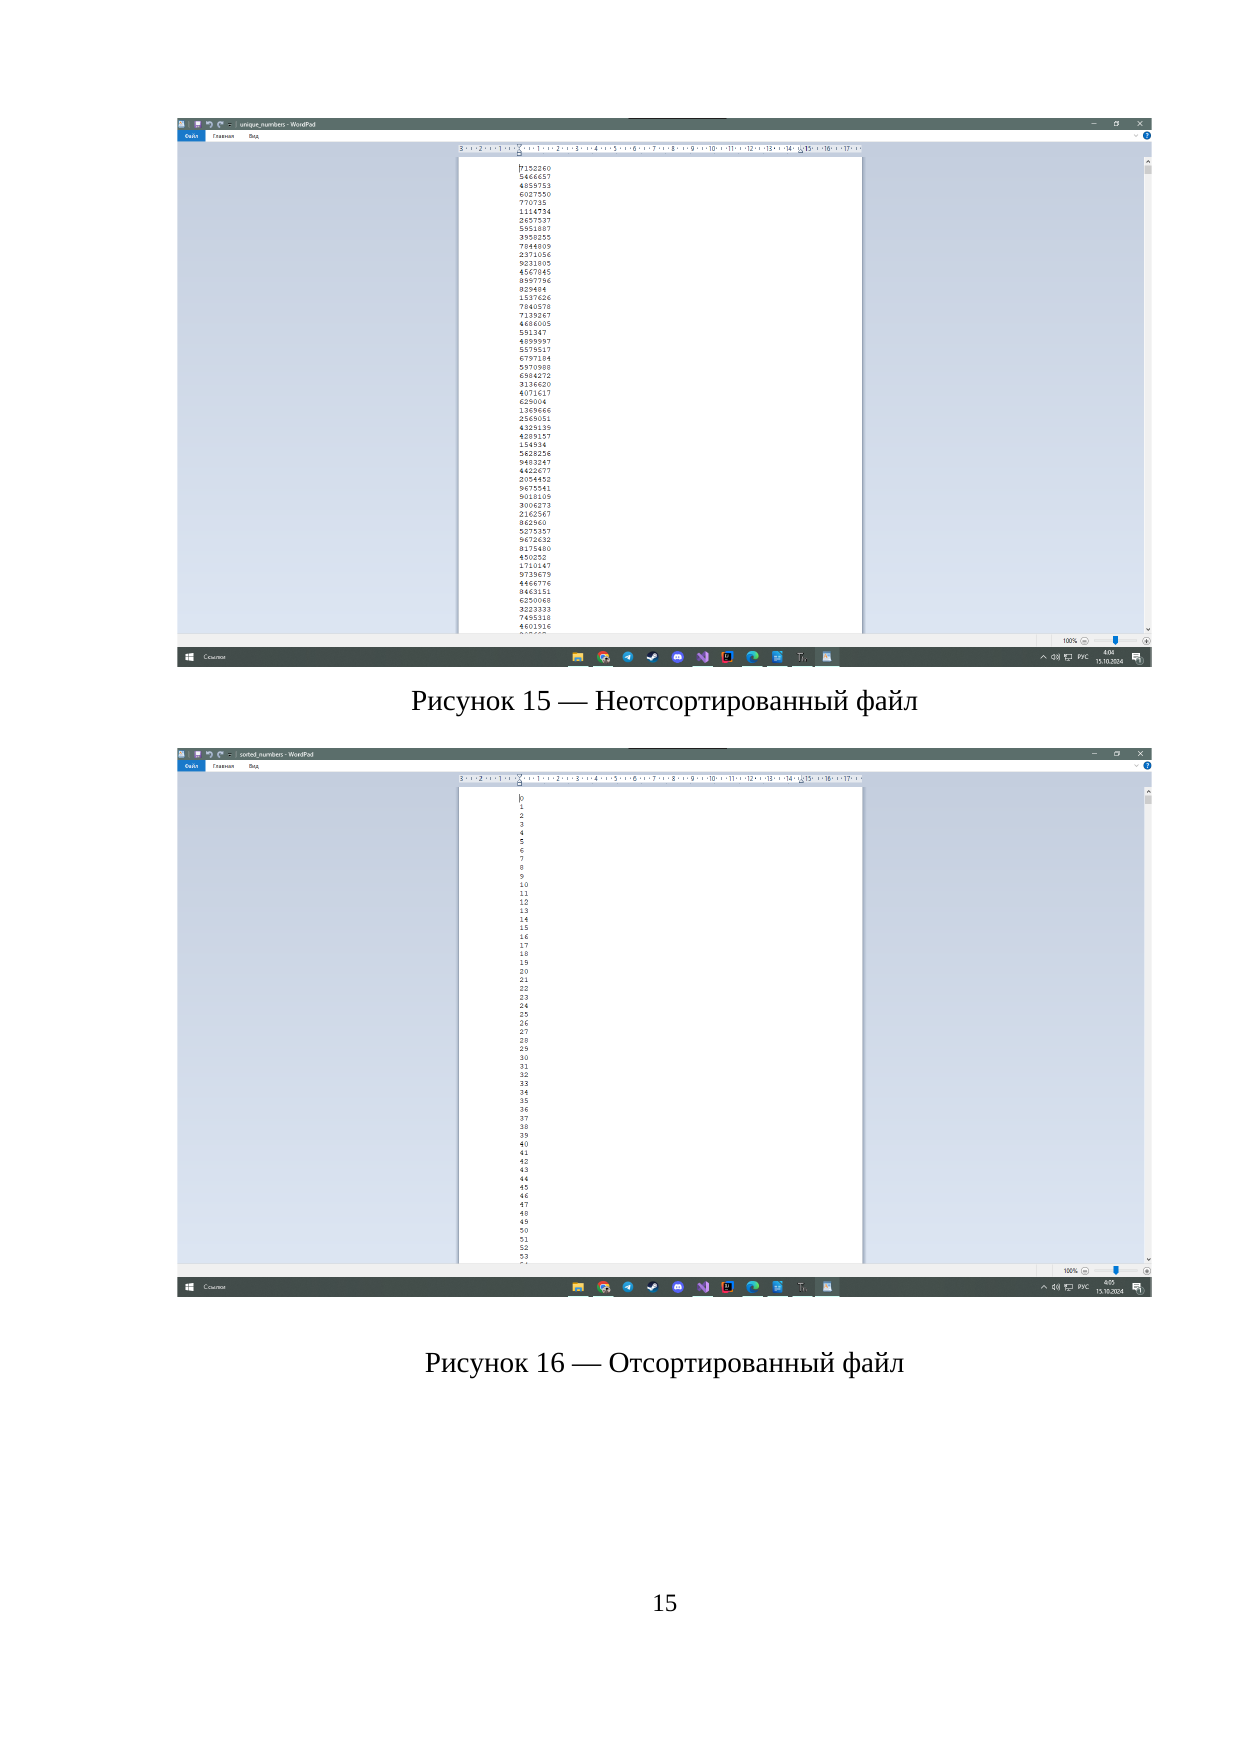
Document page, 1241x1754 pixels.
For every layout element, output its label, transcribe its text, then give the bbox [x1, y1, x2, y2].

picture [177, 118, 1152, 667]
text Рисунок 15 — Неотсортированный файл [177, 667, 1152, 717]
text Рисунок 16 — Отсортированный файл [177, 1297, 1152, 1378]
picture [177, 748, 1152, 1297]
